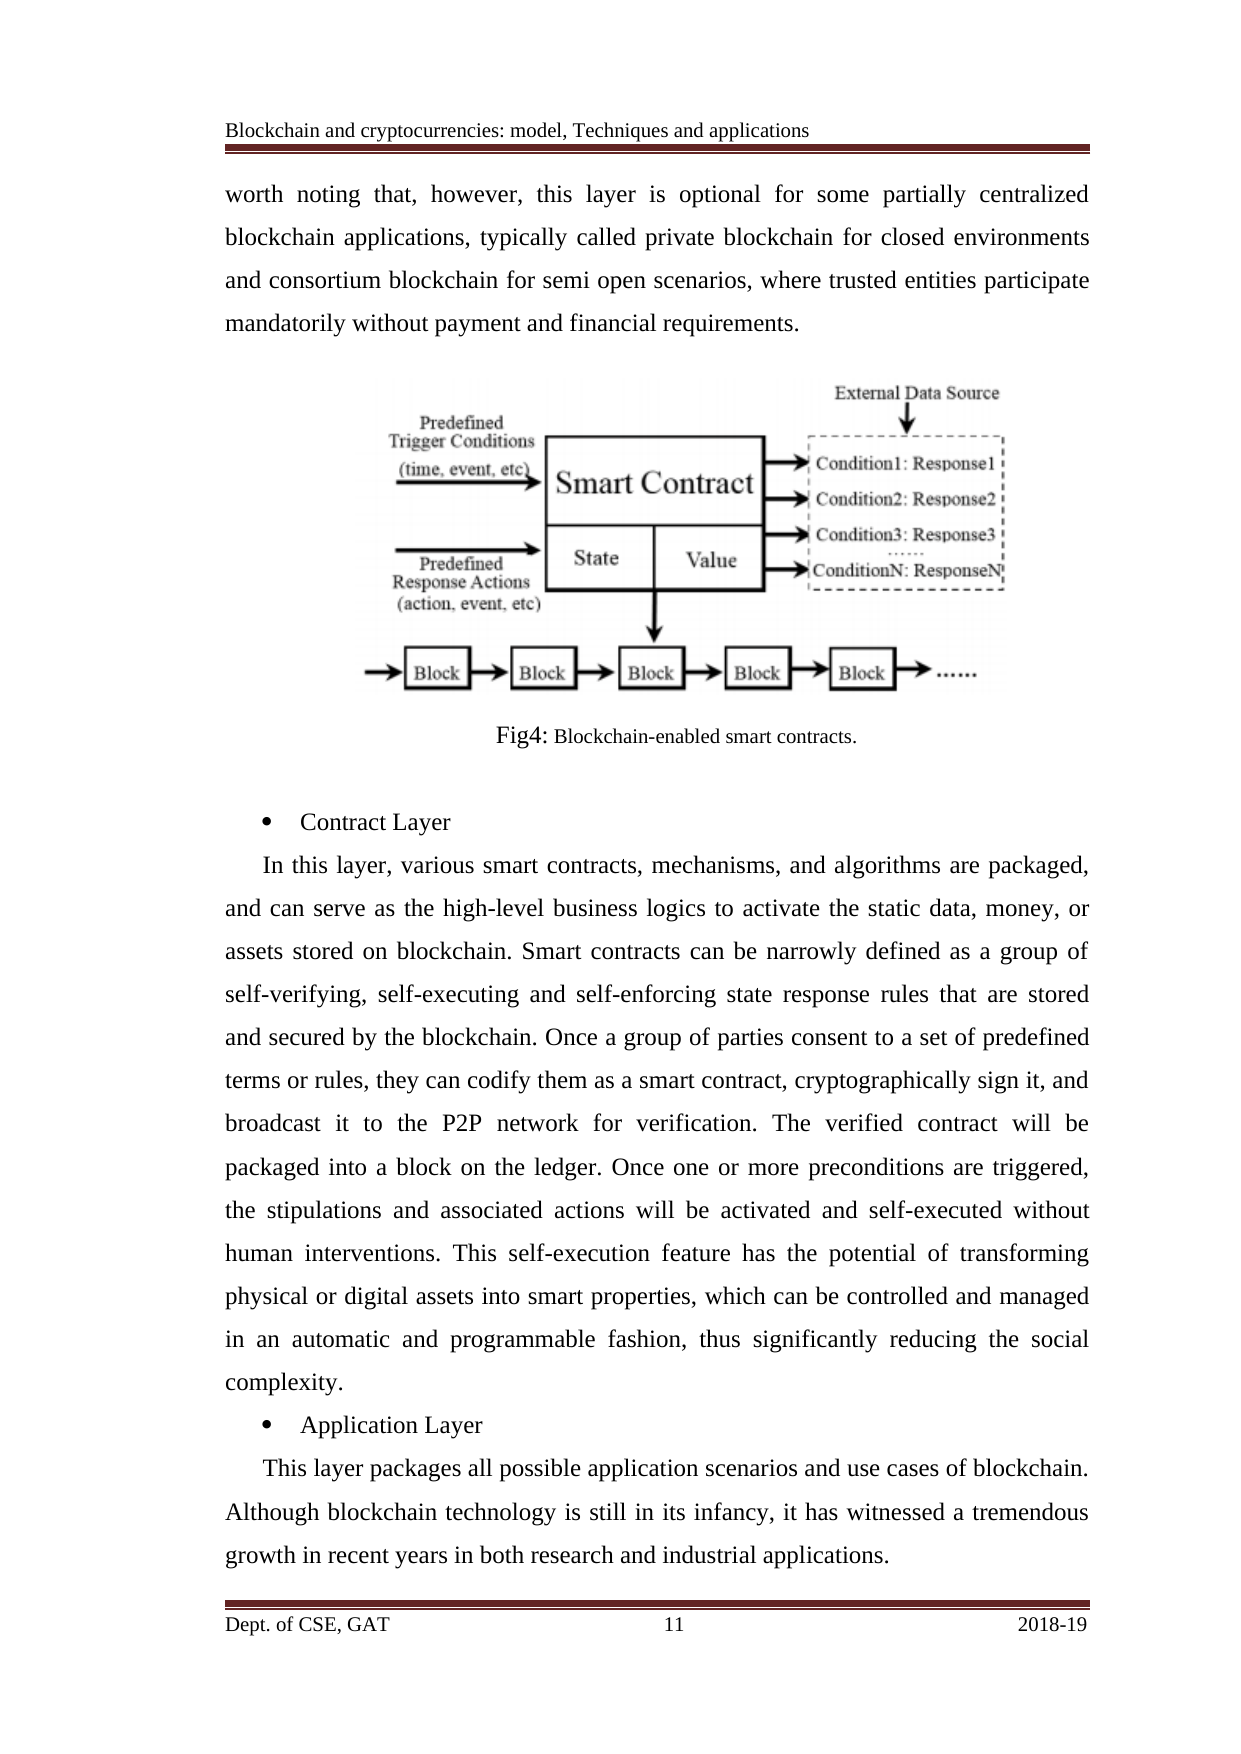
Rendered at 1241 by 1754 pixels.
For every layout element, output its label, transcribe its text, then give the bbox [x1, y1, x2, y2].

text In this layer, various smart contracts, mechanisms, and algorithms are packaged, and can serve as the high-level business logics to activate the static data, money, or assets stored on blockchain. Smart contracts can be narrowly defined as a group of self-verifying, self-executing and self-enforcing state response rules that are stored and secured by the blockchain. Once a group of parties consent to a set of predefined terms or rules, they can codify them as a smart contract, cryptographically sign it, and broadcast it to the P2P network for verification. The verified contract will be packaged into a block on the ledger. Once one or more preconditions are triggered, the stipulations and associated actions will be activated and self-executed without human interventions. This self-execution feature has the potential of transforming physical or digital assets into smart properties, which can be controlled and managed in an automatic and programmable fashion, thus significantly reducing the social complexity. [225, 850, 1090, 1396]
list Application Layer [262, 1410, 1090, 1439]
picture [337, 351, 1016, 707]
text This layer packages all possible application scenarios and use cases of blockchain. Although blockchain technology is still in its infancy, it has witnessed a tremendous growth in recent years in both research and industrial applications. [225, 1453, 1090, 1568]
list Contract Layer [262, 807, 1090, 835]
text Fig4: Blockchain-enabled smart contracts. [225, 720, 1090, 749]
